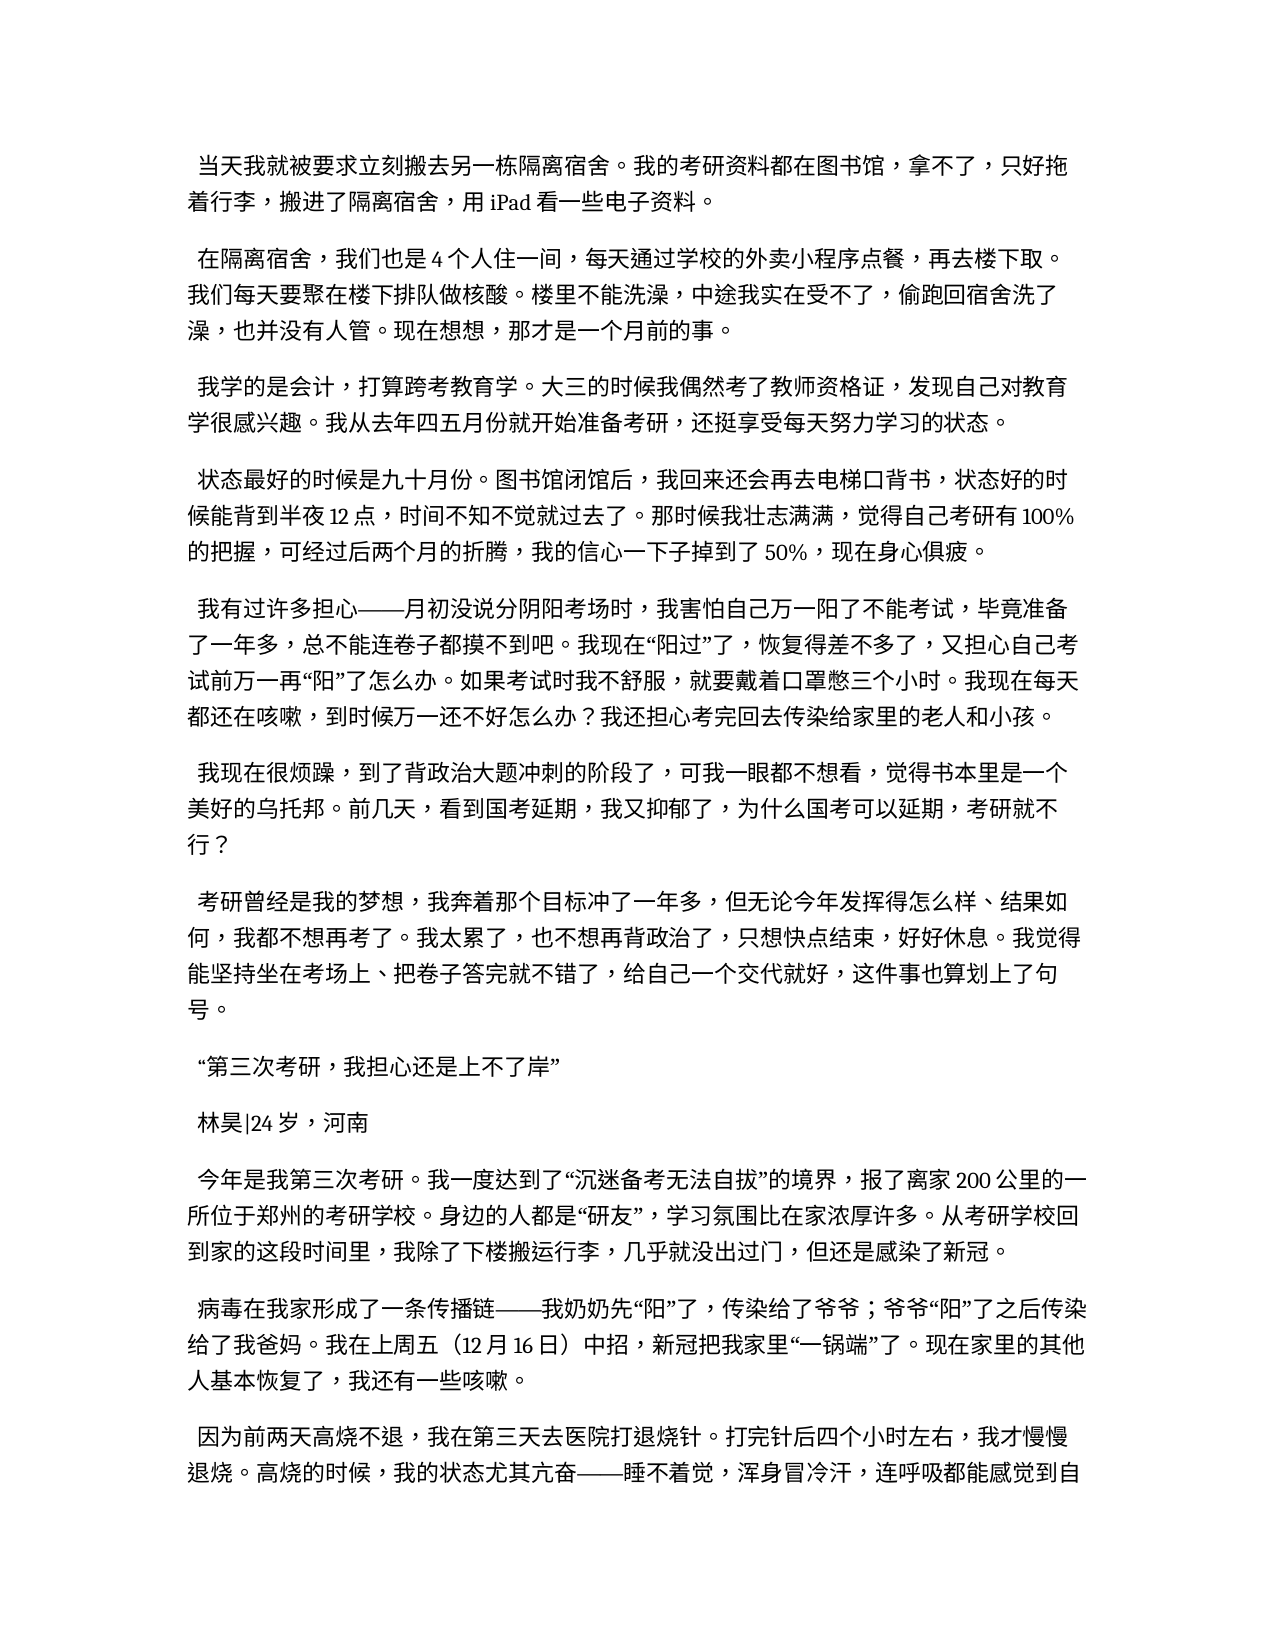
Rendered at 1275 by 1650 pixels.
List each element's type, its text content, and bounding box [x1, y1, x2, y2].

text 我现在很烦躁，到了背政治大题冲刺的阶段了，可我一眼都不想看，觉得书本里是一个美好的乌托邦。前几天，看到国考延期，我又抑郁了，为什么国考可以延期，考研就不行？ [187, 757, 1087, 860]
text 林昊|24岁，河南 [187, 1107, 1087, 1138]
text 今年是我第三次考研。我一度达到了“沉迷备考无法自拔”的境界，报了离家200公里的一所位于郑州的考研学校。身边的人都是“研友”，学习氛围比在家浓厚许多。从考研学校回到家的这段时间里，我除了下楼搬运行李，几乎就没出过门，但还是感染了新冠。 [187, 1164, 1087, 1267]
text “第三次考研，我担心还是上不了岸” [187, 1051, 1087, 1082]
text 状态最好的时候是九十月份。图书馆闭馆后，我回来还会再去电梯口背书，状态好的时候能背到半夜12点，时间不知不觉就过去了。那时候我壮志满满，觉得自己考研有100%的把握，可经过后两个月的折腾，我的信心一下子掉到了50%，现在身心俱疲。 [187, 464, 1087, 567]
text 在隔离宿舍，我们也是4个人住一间，每天通过学校的外卖小程序点餐，再去楼下取。我们每天要聚在楼下排队做核酸。楼里不能洗澡，中途我实在受不了，偷跑回宿舍洗了澡，也并没有人管。现在想想，那才是一个月前的事。 [187, 243, 1087, 346]
text 我学的是会计，打算跨考教育学。大三的时候我偶然考了教师资格证，发现自己对教育学很感兴趣。我从去年四五月份就开始准备考研，还挺享受每天努力学习的状态。 [187, 371, 1087, 438]
text 病毒在我家形成了一条传播链——我奶奶先“阳”了，传染给了爷爷；爷爷“阳”了之后传染给了我爸妈。我在上周五（12月16日）中招，新冠把我家里“一锅端”了。现在家里的其他人基本恢复了，我还有一些咳嗽。 [187, 1293, 1087, 1396]
text 当天我就被要求立刻搬去另一栋隔离宿舍。我的考研资料都在图书馆，拿不了，只好拖着行李，搬进了隔离宿舍，用iPad看一些电子资料。 [187, 150, 1087, 217]
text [187, 1421, 1087, 1488]
text 考研曾经是我的梦想，我奔着那个目标冲了一年多，但无论今年发挥得怎么样、结果如何，我都不想再考了。我太累了，也不想再背政治了，只想快点结束，好好休息。我觉得能坚持坐在考场上、把卷子答完就不错了，给自己一个交代就好，这件事也算划上了句号。 [187, 886, 1087, 1025]
text 我有过许多担心——月初没说分阴阳考场时，我害怕自己万一阳了不能考试，毕竟准备了一年多，总不能连卷子都摸不到吧。我现在“阳过”了，恢复得差不多了，又担心自己考试前万一再“阳”了怎么办。如果考试时我不舒服，就要戴着口罩憋三个小时。我现在每天都还在咳嗽，到时候万一还不好怎么办？我还担心考完回去传染给家里的老人和小孩。 [187, 593, 1087, 732]
